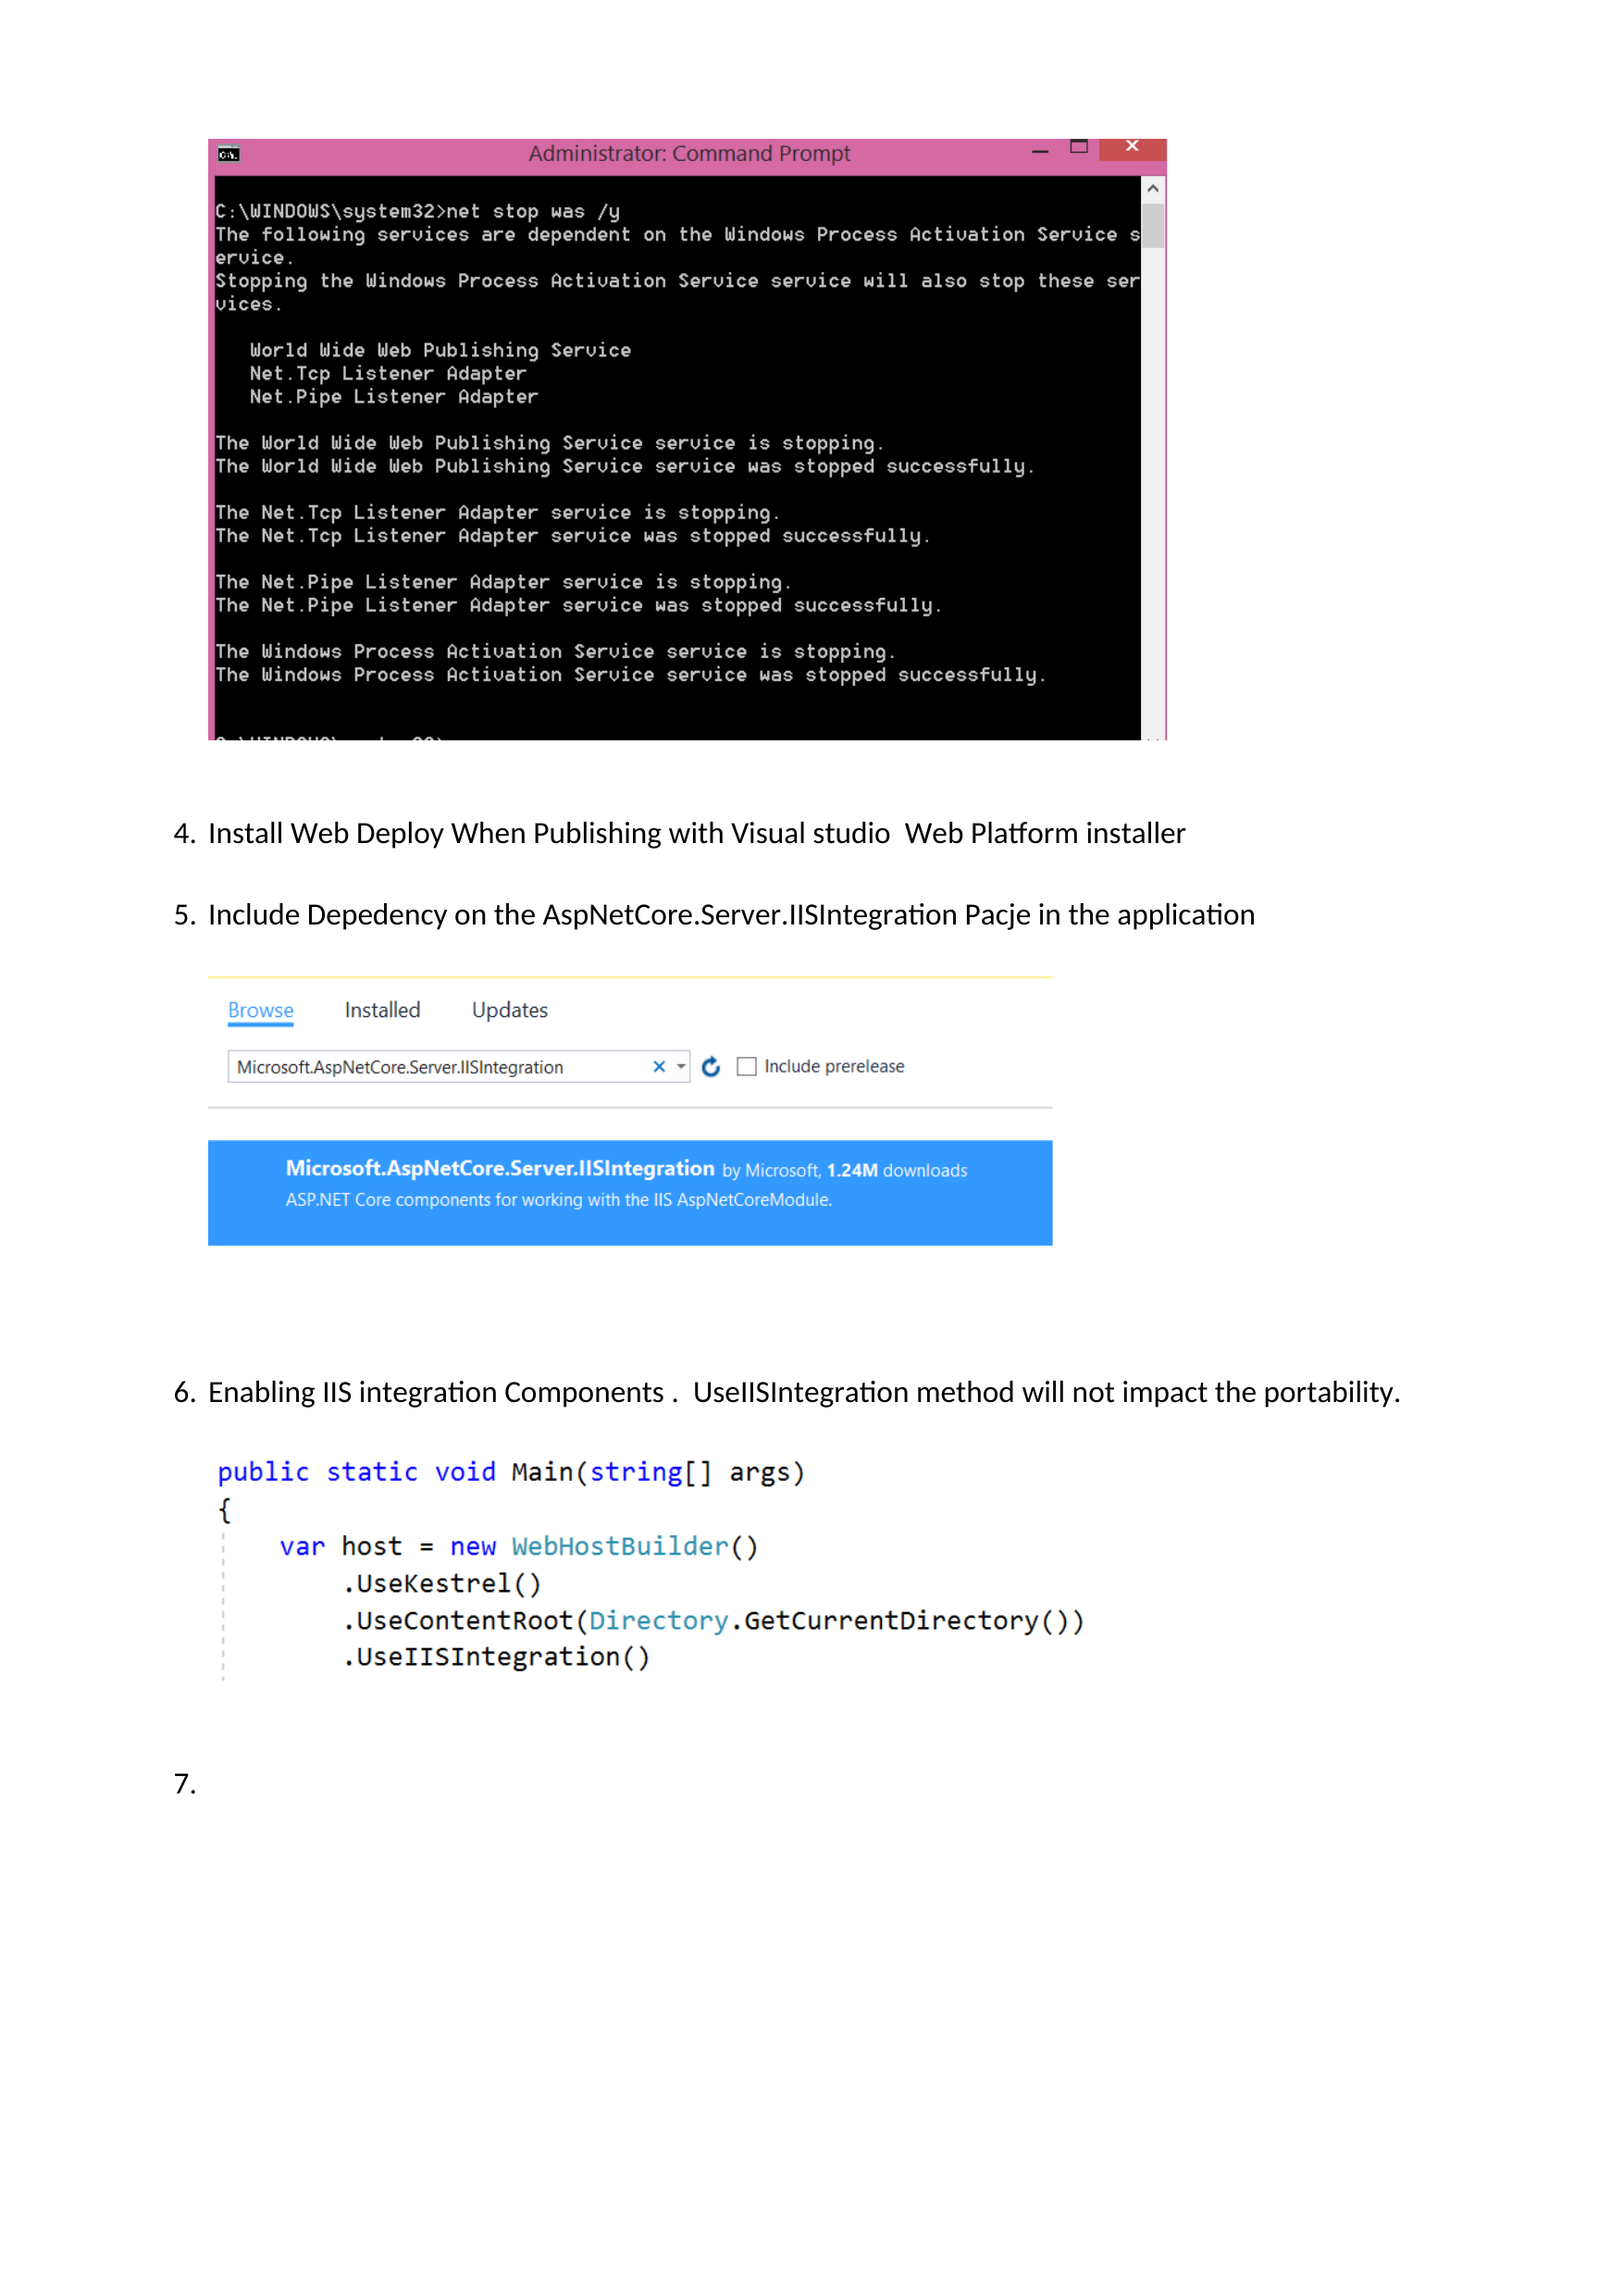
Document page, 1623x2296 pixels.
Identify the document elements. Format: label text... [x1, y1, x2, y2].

picture [208, 1453, 1096, 1681]
list Include Depedency on the AspNetCore.Server.IISIntegration Pacje in the application [173, 895, 1484, 933]
picture [208, 976, 1053, 1289]
list Install Web Deploy When Publishing with Visual studio Web Platform installer [173, 813, 1484, 851]
picture [208, 139, 1168, 740]
list Enabling IIS integration Components . UseIISIntegration method will not impact the portability. [173, 1372, 1484, 1410]
